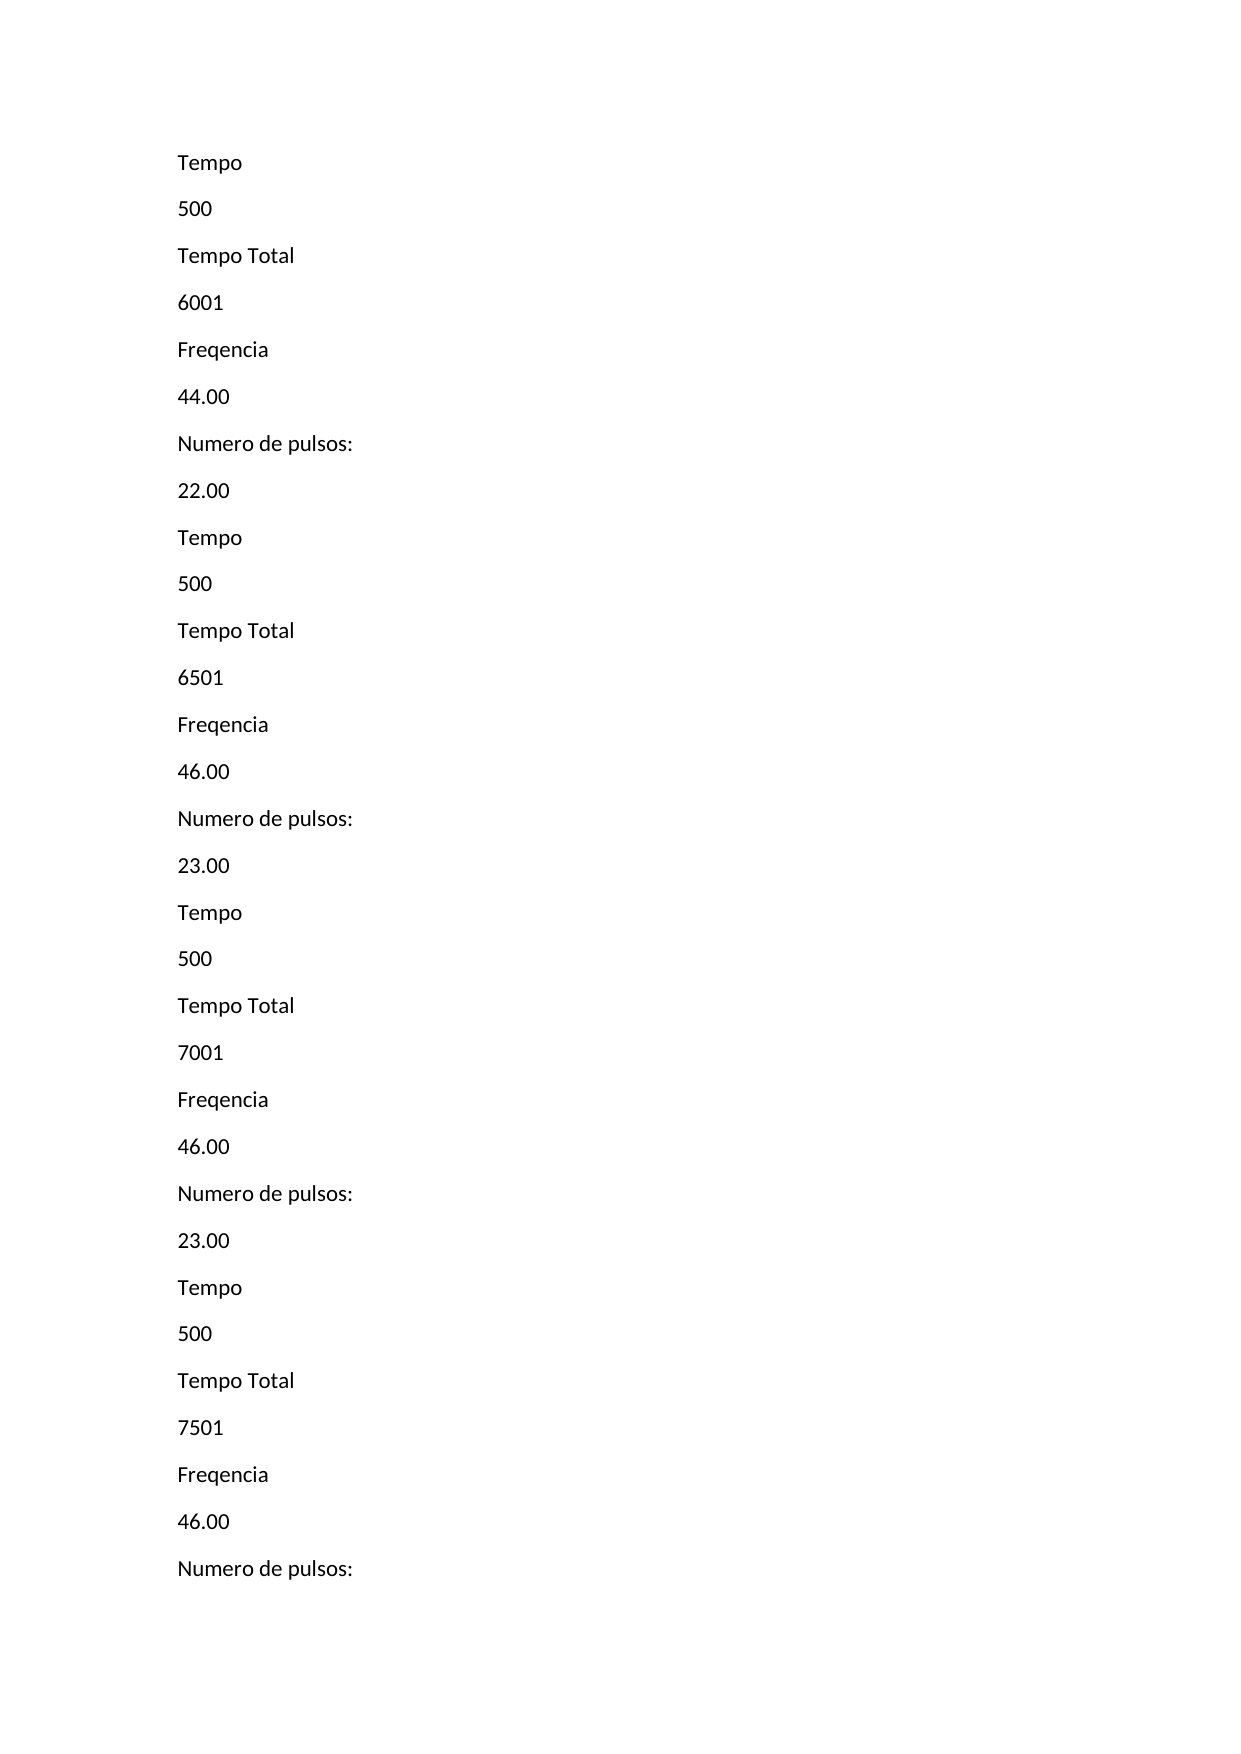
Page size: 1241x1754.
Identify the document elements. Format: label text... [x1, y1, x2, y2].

text 7501 [177, 1413, 1063, 1441]
text Tempo Total [177, 241, 1063, 269]
text Tempo Total [177, 616, 1063, 644]
text Tempo Total [177, 991, 1063, 1019]
text 22.00 [177, 476, 1063, 504]
text Freqencia [177, 335, 1063, 363]
text Numero de pulsos: [177, 1554, 1063, 1582]
text 500 [177, 194, 1063, 222]
text 44.00 [177, 382, 1063, 410]
text Tempo [177, 1273, 1063, 1301]
text 500 [177, 944, 1063, 972]
text 23.00 [177, 851, 1063, 879]
text Freqencia [177, 1460, 1063, 1488]
text Numero de pulsos: [177, 1179, 1063, 1207]
text 500 [177, 569, 1063, 597]
text 500 [177, 1319, 1063, 1347]
text Numero de pulsos: [177, 429, 1063, 457]
text 46.00 [177, 757, 1063, 785]
text Tempo [177, 898, 1063, 926]
text Tempo Total [177, 1366, 1063, 1394]
text 6501 [177, 663, 1063, 691]
text Tempo [177, 523, 1063, 551]
text 46.00 [177, 1507, 1063, 1535]
text Tempo [177, 148, 1063, 176]
text 23.00 [177, 1226, 1063, 1254]
text 46.00 [177, 1132, 1063, 1160]
text Numero de pulsos: [177, 804, 1063, 832]
text Freqencia [177, 1085, 1063, 1113]
text 6001 [177, 288, 1063, 316]
text Freqencia [177, 710, 1063, 738]
text 7001 [177, 1038, 1063, 1066]
